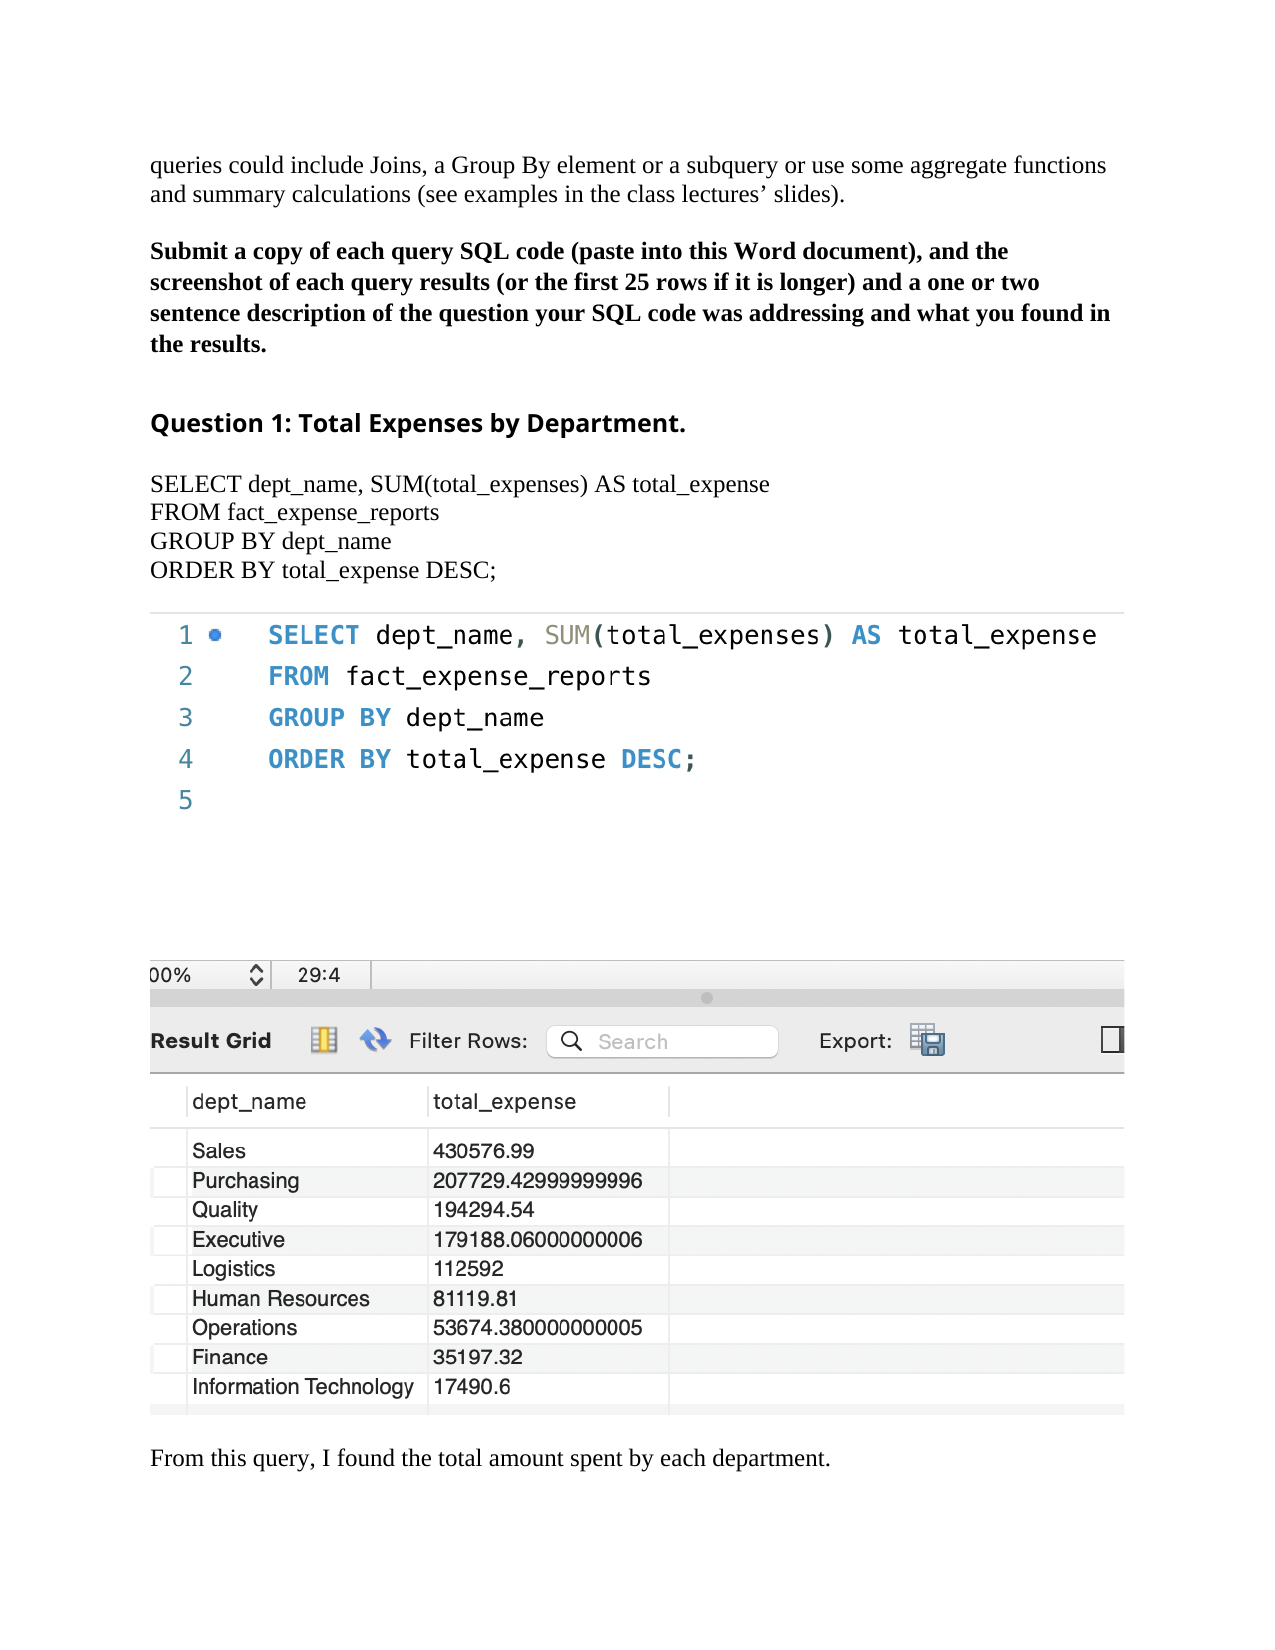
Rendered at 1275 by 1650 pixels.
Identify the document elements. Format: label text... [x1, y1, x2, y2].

text Question 1: Total Expenses by Department. [150, 406, 1125, 440]
text GROUP BY dept_name [150, 526, 1125, 555]
text From this query, I found the total amount spent by each department. [150, 1443, 1125, 1472]
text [150, 150, 1125, 207]
text ORDER BY total_expense DESC; [150, 555, 1125, 584]
picture [150, 612, 1125, 1415]
text Submit a copy of each query SQL code (paste into this Word document), and the screenshot of each query results (or the first 25 rows if it is longer) and a one or two sentence description of the question your SQL code was addressing and what you found in the results. [150, 236, 1125, 358]
text SELECT dept_name, SUM(total_expenses) AS total_expense [150, 469, 1125, 497]
text FROM fact_expense_reports [150, 497, 1125, 526]
